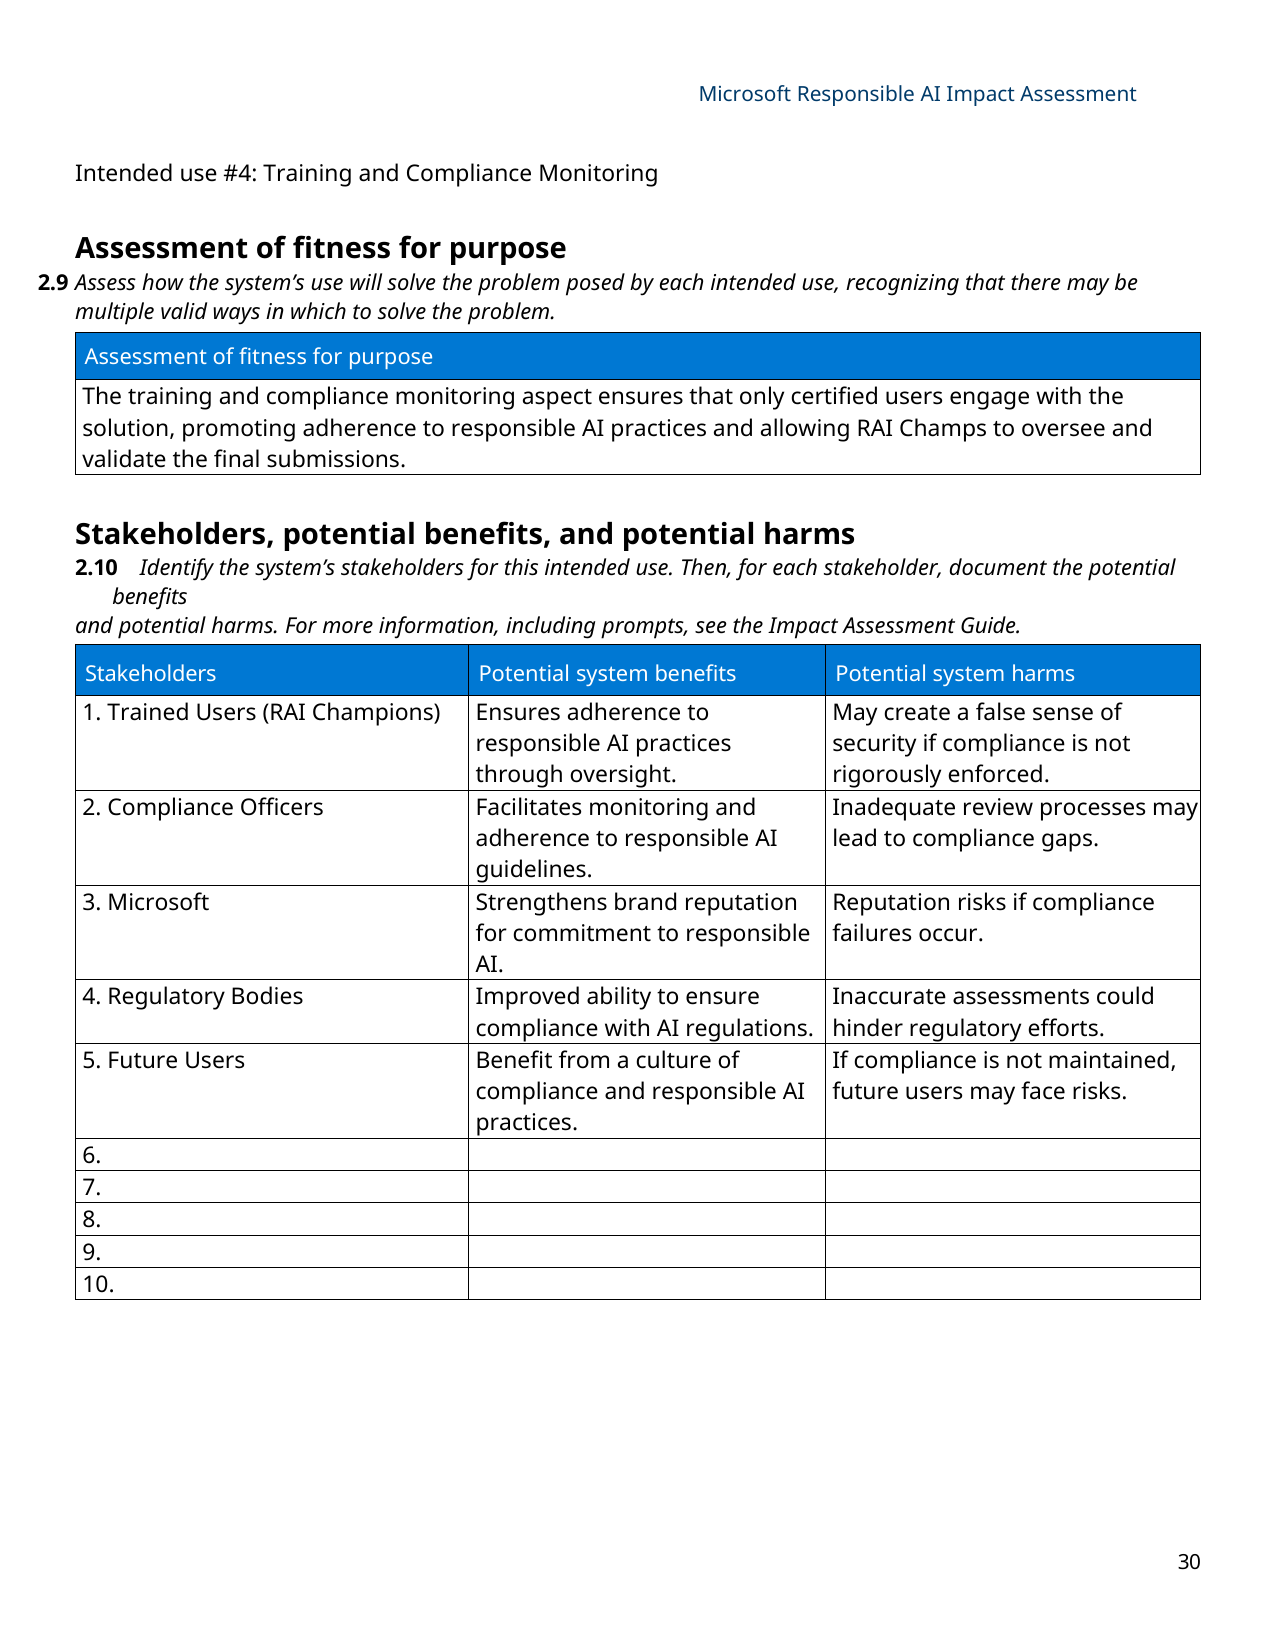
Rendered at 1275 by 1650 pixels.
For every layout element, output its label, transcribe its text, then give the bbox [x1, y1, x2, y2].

list Assess how the system’s use will solve the problem posed by each intended use, recognizing that there may be multiple valid ways in which to solve the problem. [38, 266, 1146, 326]
table_cell [826, 1171, 1200, 1202]
table_cell [469, 1139, 825, 1170]
table_header Assessment of fitness for purpose [76, 333, 1200, 379]
table_cell [826, 1203, 1200, 1234]
table_cell If compliance is not maintained, future users may face risks. [826, 1044, 1200, 1138]
table_header Potential system benefits [469, 645, 825, 695]
table_cell Ensures adherence to responsible AI practices through oversight. [469, 696, 825, 790]
table_cell The training and compliance monitoring aspect ensures that only certified users engage with the solution, promoting adherence to responsible AI practices and allowing RAI Champs to oversee and validate the final submissions. [76, 380, 1200, 474]
table_cell [469, 1268, 825, 1299]
table_cell Inadequate review processes may lead to compliance gaps. [826, 791, 1200, 884]
table_cell Inaccurate assessments could hinder regulatory efforts. [826, 980, 1200, 1043]
text Intended use #4: Training and Compliance Monitoring [75, 157, 1221, 188]
subtitle Stakeholders, potential benefits, and potential harms [75, 514, 1221, 552]
table_cell 1. Trained Users (RAI Champions) [76, 696, 468, 790]
table_cell 3. Microsoft [76, 886, 468, 979]
table_cell Improved ability to ensure compliance with AI regulations. [469, 980, 825, 1043]
table_cell May create a false sense of security if compliance is not rigorously enforced. [826, 696, 1200, 790]
table_cell 8. [76, 1203, 468, 1234]
table_cell [469, 1203, 825, 1234]
table_cell 10. [76, 1268, 468, 1299]
table_cell [826, 1268, 1200, 1299]
table_cell Benefit from a culture of compliance and responsible AI practices. [469, 1044, 825, 1138]
table_cell Strengthens brand reputation for commitment to responsible AI. [469, 886, 825, 979]
table_header Potential system harms [826, 645, 1200, 695]
table_cell 6. [76, 1139, 468, 1170]
subtitle Assessment of fitness for purpose [75, 228, 1221, 266]
table_cell 4. Regulatory Bodies [76, 980, 468, 1043]
table_cell 5. Future Users [76, 1044, 468, 1138]
table_cell [469, 1171, 825, 1202]
text and potential harms. For more information, including prompts, see the Impact Assessment Guide. [75, 610, 1221, 639]
table_cell [826, 1236, 1200, 1267]
table_cell 9. [76, 1236, 468, 1267]
table_cell Facilitates monitoring and adherence to responsible AI guidelines. [469, 791, 825, 884]
table_cell 2. Compliance Officers [76, 791, 468, 884]
table_cell 7. [76, 1171, 468, 1202]
table_cell [826, 1139, 1200, 1170]
list Identify the system’s stakeholders for this intended use. Then, for each stakeholder, document the potential benefits [75, 552, 1221, 610]
table_cell Reputation risks if compliance failures occur. [826, 886, 1200, 979]
table_cell [469, 1236, 825, 1267]
table_header Stakeholders [76, 645, 468, 695]
